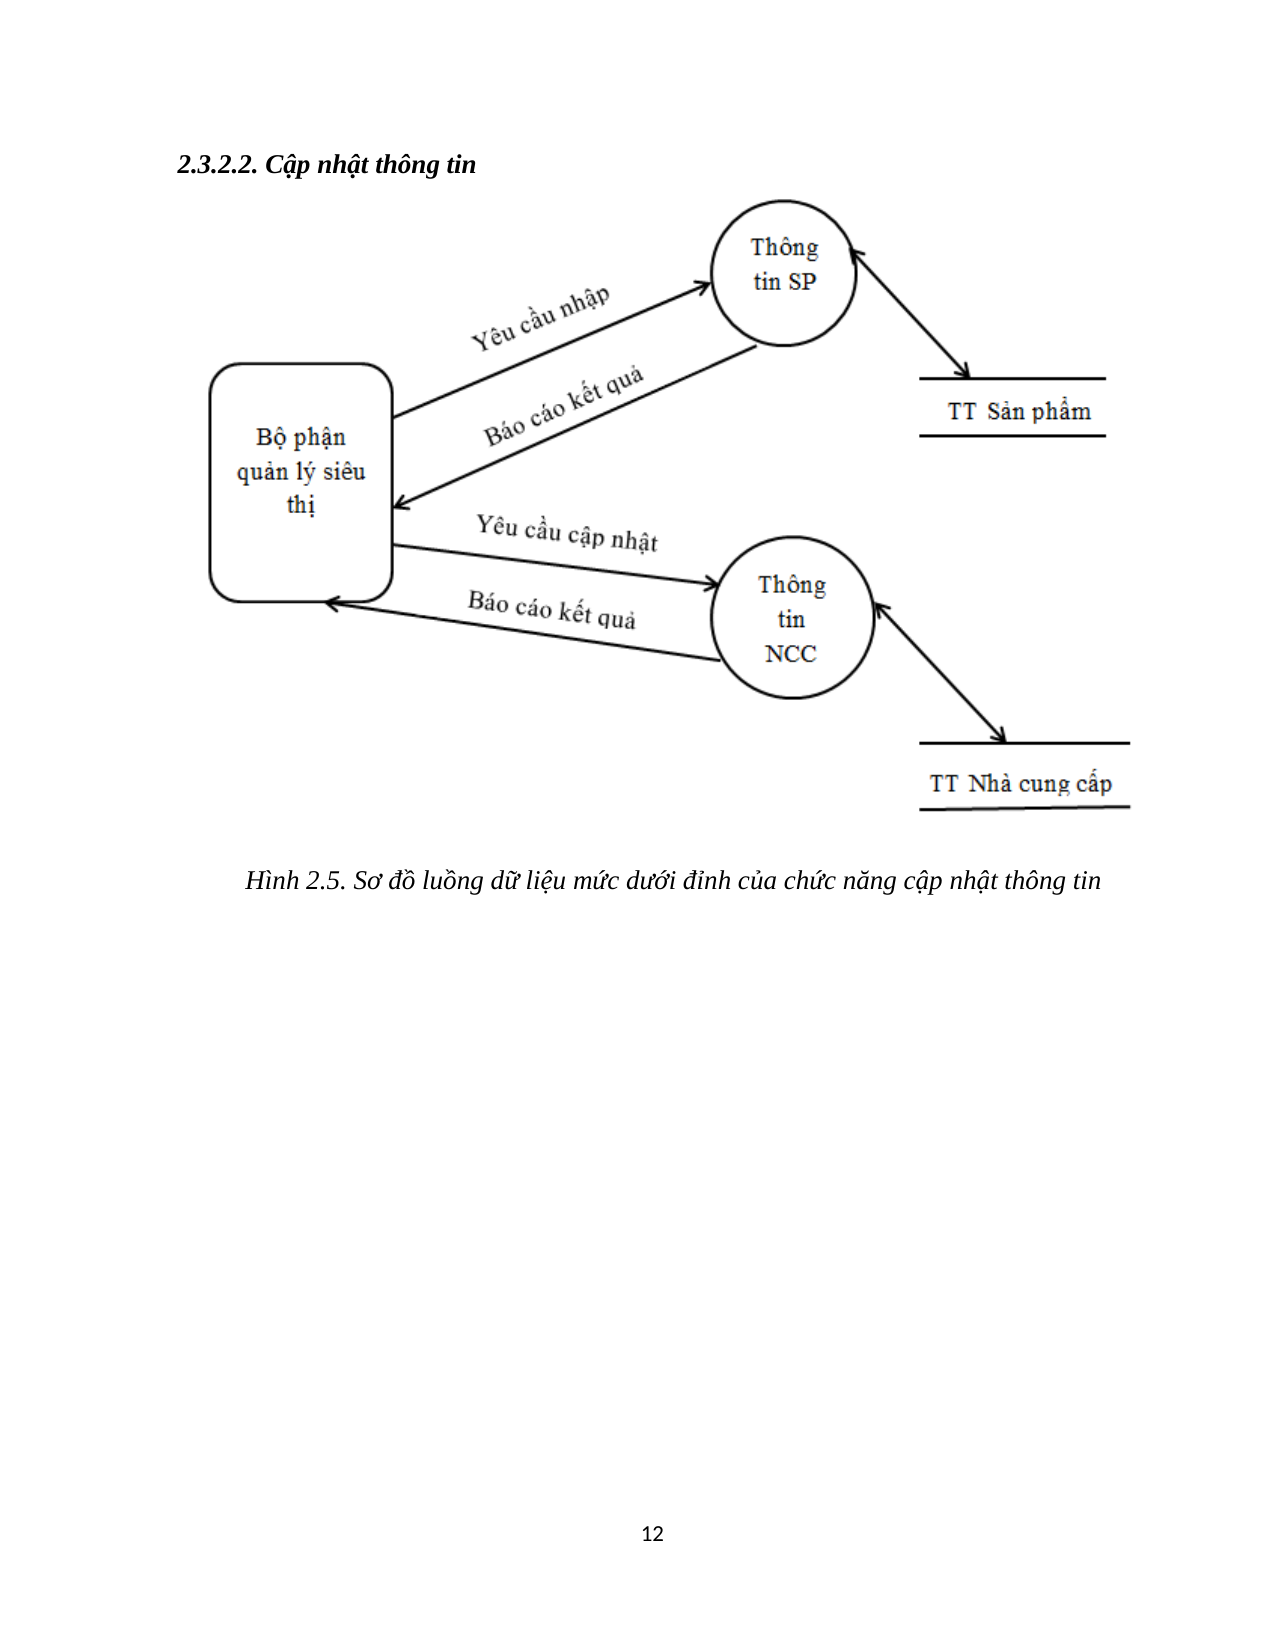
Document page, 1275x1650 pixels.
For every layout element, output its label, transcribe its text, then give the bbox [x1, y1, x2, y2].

picture [177, 183, 1153, 840]
text Hình 2.5. Sơ đồ luồng dữ liệu mức dưới đỉnh của chức năng cập nhật thông tin [222, 864, 1127, 896]
subtitle 2.3.2.2. Cập nhật thông tin [177, 148, 1127, 179]
